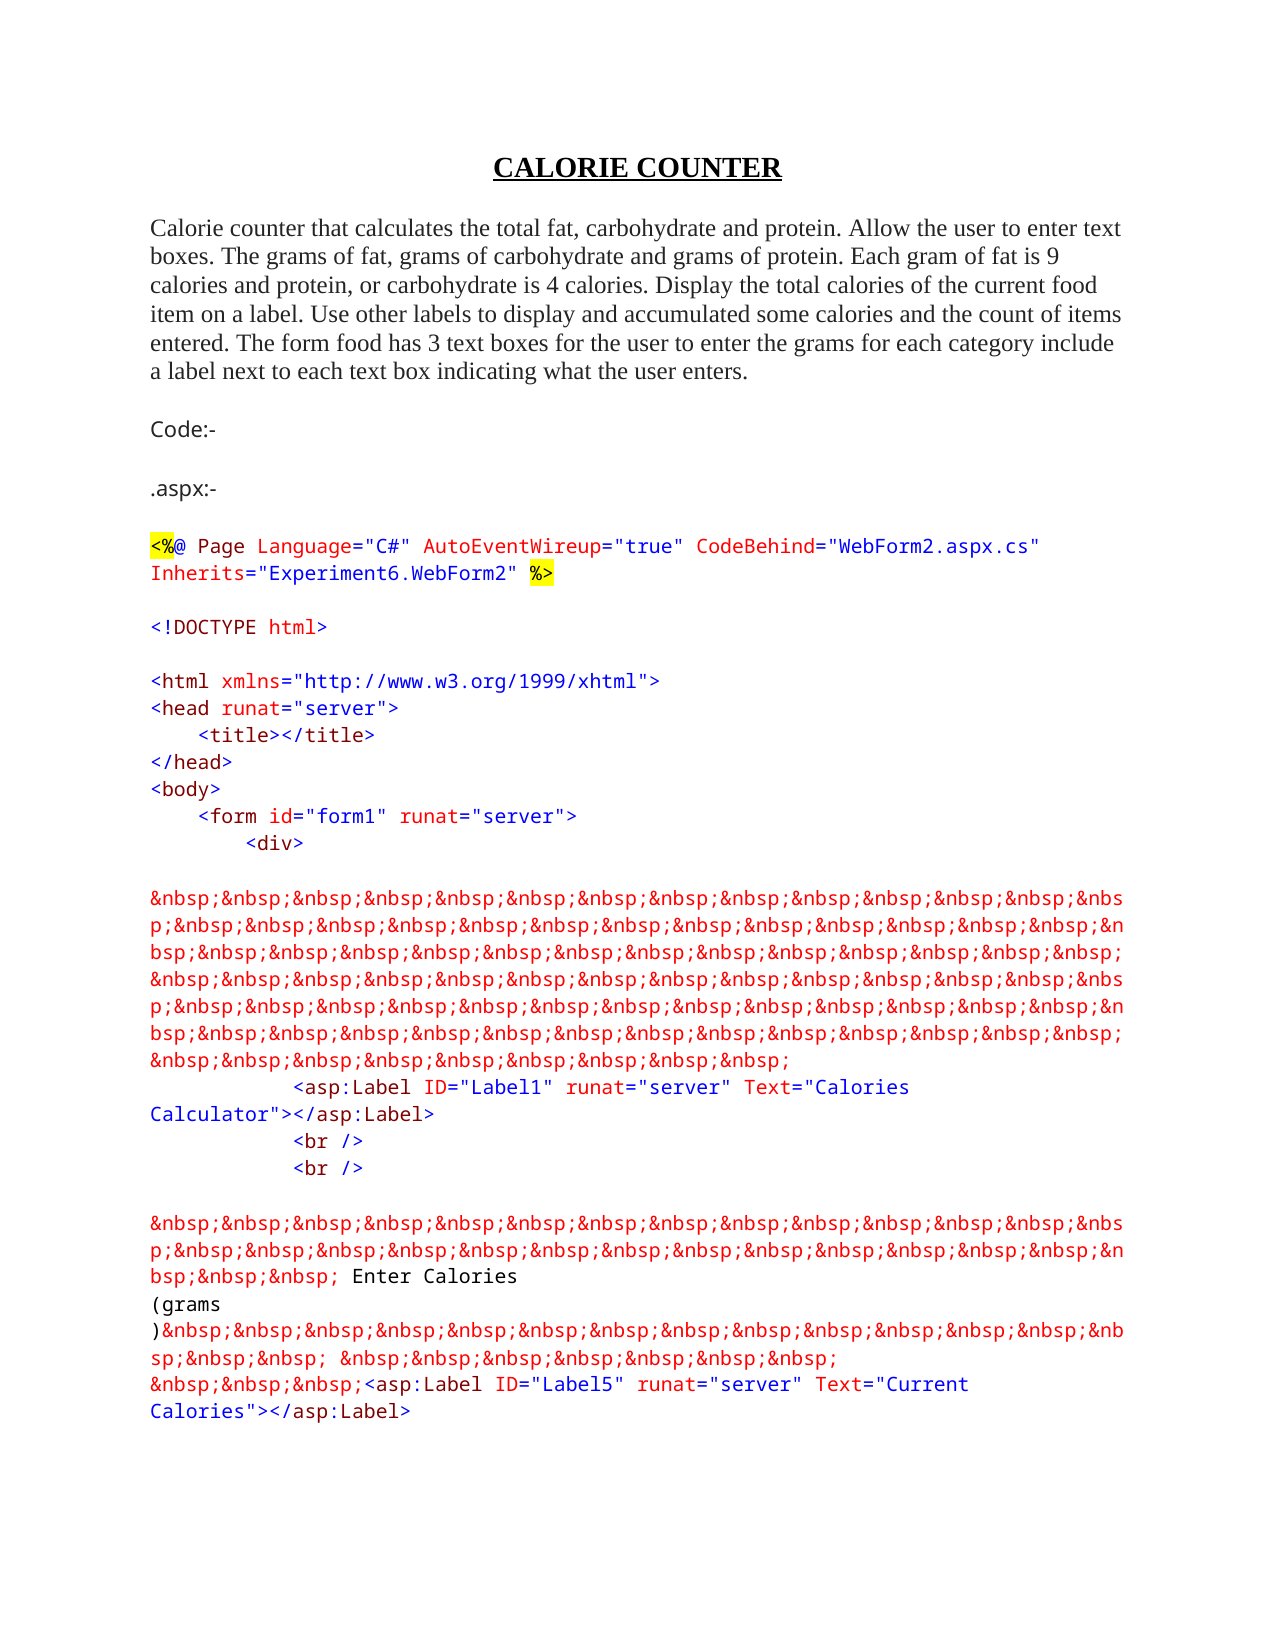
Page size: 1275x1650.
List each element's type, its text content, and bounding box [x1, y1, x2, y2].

text &nbsp;&nbsp;&nbsp;&nbsp;&nbsp;&nbsp;&nbsp;&nbsp;&nbsp;&nbsp;&nbsp;&nbsp;&nbsp;&nbsp;&nbsp;&nbsp;&nbsp;&nbsp;&nbsp;&nbsp;&nbsp;&nbsp;&nbsp;&nbsp;&nbsp;&nbsp;&nbsp;&nbsp;&nbsp;&nbsp; Enter Calories (grams)&nbsp;&nbsp;&nbsp;&nbsp;&nbsp;&nbsp;&nbsp;&nbsp;&nbsp;&nbsp;&nbsp;&nbsp;&nbsp;&nbsp;&nbsp;&nbsp; &nbsp;&nbsp;&nbsp;&nbsp;&nbsp;&nbsp;&nbsp; &nbsp;&nbsp;&nbsp;<asp:Label ID="Label5" runat="server" Text="Current Calories"></asp:Label> [150, 1181, 1125, 1425]
text <head runat="server"> [150, 694, 1125, 721]
text <br /> [150, 1154, 1125, 1181]
text <html xmlns="http://www.w3.org/1999/xhtml"> [150, 667, 1125, 694]
text </head> [150, 748, 1125, 775]
text Calorie counter that calculates the total fat, carbohydrate and protein. Allow the user to enter text boxes. The grams of fat, grams of carbohydrate and grams of protein. Each gram of fat is 9 calories and protein, or carbohydrate is 4 calories. Display the total calories of the current food item on a label. Use other labels to display and accumulated some calories and the count of items entered. The form food has 3 text boxes for the user to enter the grams for each category include a label next to each text box indicating what the user enters. [150, 213, 1125, 385]
text <form id="form1" runat="server"> [150, 802, 1125, 829]
text <title></title> [150, 721, 1125, 748]
text .aspx:- [150, 473, 1125, 503]
text <body> [150, 775, 1125, 802]
text <!DOCTYPE html> [150, 613, 1125, 640]
text CALORIE COUNTER [150, 150, 1125, 183]
text <%@ Page Language="C#" AutoEventWireup="true" CodeBehind="WebForm2.aspx.cs" Inherits="Experiment6.WebForm2" %> [150, 532, 1125, 586]
text <asp:Label ID="Label1" runat="server" Text="Calories Calculator"></asp:Label> [150, 1073, 1125, 1127]
text &nbsp;&nbsp;&nbsp;&nbsp;&nbsp;&nbsp;&nbsp;&nbsp;&nbsp;&nbsp;&nbsp;&nbsp;&nbsp;&nbsp;&nbsp;&nbsp;&nbsp;&nbsp;&nbsp;&nbsp;&nbsp;&nbsp;&nbsp;&nbsp;&nbsp;&nbsp;&nbsp;&nbsp;&nbsp;&nbsp;&nbsp;&nbsp;&nbsp;&nbsp;&nbsp;&nbsp;&nbsp;&nbsp;&nbsp;&nbsp;&nbsp;&nbsp;&nbsp;&nbsp;&nbsp;&nbsp;&nbsp;&nbsp;&nbsp;&nbsp;&nbsp;&nbsp;&nbsp;&nbsp;&nbsp;&nbsp;&nbsp;&nbsp;&nbsp;&nbsp;&nbsp;&nbsp;&nbsp;&nbsp;&nbsp;&nbsp;&nbsp;&nbsp;&nbsp;&nbsp;&nbsp;&nbsp;&nbsp;&nbsp;&nbsp;&nbsp;&nbsp;&nbsp;&nbsp;&nbsp;&nbsp;&nbsp;&nbsp;&nbsp;&nbsp;&nbsp;&nbsp;&nbsp;&nbsp;&nbsp;&nbsp; [150, 856, 1125, 1073]
text <div> [150, 829, 1125, 856]
text Code:- [150, 414, 1125, 444]
text <br /> [150, 1127, 1125, 1154]
